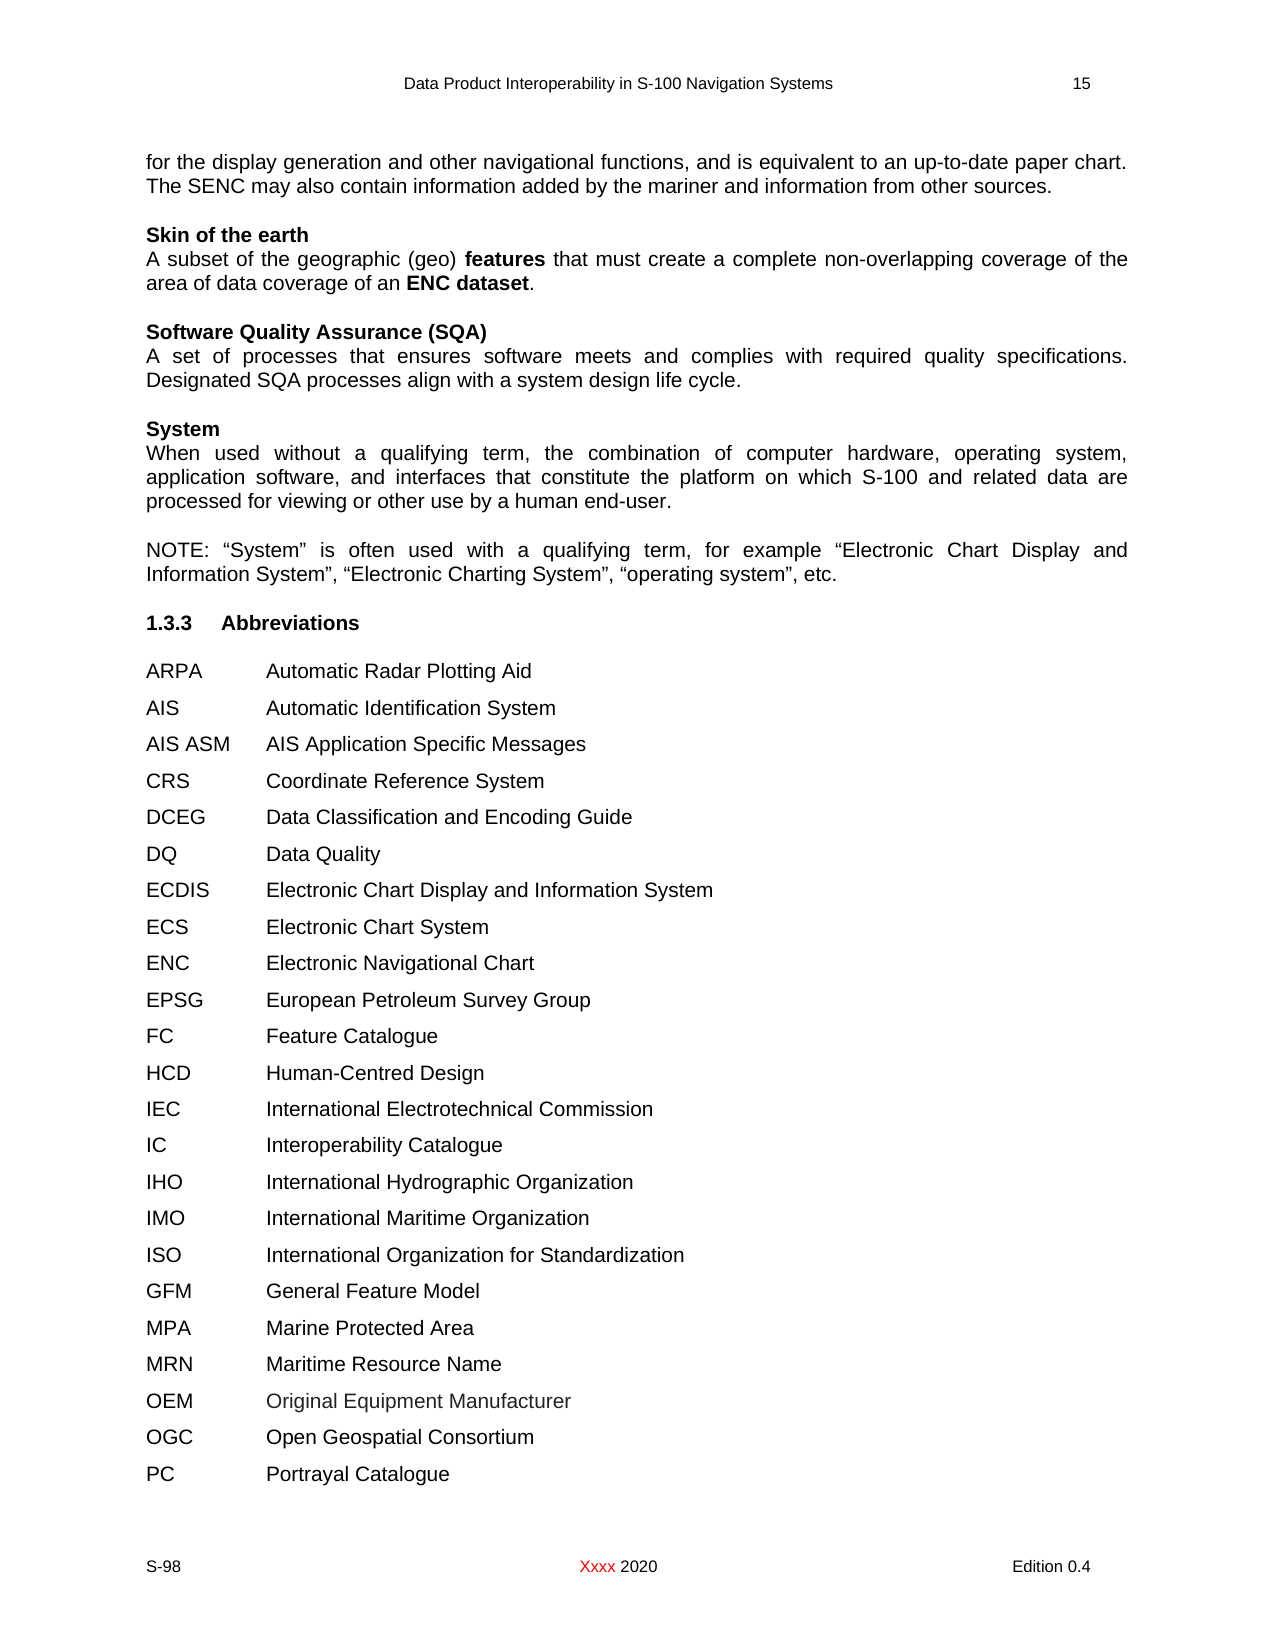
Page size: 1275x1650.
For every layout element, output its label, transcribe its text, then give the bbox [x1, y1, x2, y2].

text ECDIS Electronic Chart Display and Information System [146, 878, 1129, 902]
text CRS Coordinate Reference System [146, 769, 1129, 793]
text IHO International Hydrographic Organization [146, 1170, 1129, 1194]
text MRN Maritime Resource Name [146, 1352, 1129, 1376]
text FC Feature Catalogue [146, 1024, 1129, 1048]
subtitle Abbreviations [146, 610, 1129, 634]
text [146, 150, 1129, 198]
text EPSG European Petroleum Survey Group [146, 987, 1129, 1011]
text A set of processes that ensures software meets and complies with required quality specifications. Designated SQA processes align with a system design life cycle. [146, 344, 1129, 392]
text System [146, 417, 1129, 441]
text IMO International Maritime Organization [146, 1206, 1129, 1230]
text When used without a qualifying term, the combination of computer hardware, operating system, application software, and interfaces that constitute the platform on which S-100 and related data are processed for viewing or other use by a human end-user. [146, 441, 1129, 512]
text MPA Marine Protected Area [146, 1316, 1129, 1339]
text ENC Electronic Navigational Chart [146, 951, 1129, 975]
text HCD Human-Centred Design [146, 1060, 1129, 1084]
text ISO International Organization for Standardization [146, 1243, 1129, 1267]
text PC Portrayal Catalogue [146, 1461, 1129, 1485]
text ECS Electronic Chart System [146, 914, 1129, 938]
text NOTE: “System” is often used with a qualifying term, for example “Electronic Chart Display and Information System”, “Electronic Charting System”, “operating system”, etc. [146, 537, 1129, 585]
text ARPA Automatic Radar Plotting Aid [146, 659, 1129, 683]
text A subset of the geographic (geo) features that must create a complete non-overlapping coverage of the area of data coverage of an ENC dataset. [146, 247, 1129, 295]
text IC Interoperability Catalogue [146, 1133, 1129, 1157]
text AIS Automatic Identification System [146, 696, 1129, 720]
text DQ Data Quality [146, 842, 1129, 866]
text DCEG Data Classification and Encoding Guide [146, 805, 1129, 829]
text OEM Original Equipment Manufacturer [146, 1388, 1129, 1412]
text GFM General Feature Model [146, 1279, 1129, 1303]
text AIS ASM AIS Application Specific Messages [146, 732, 1129, 756]
text OGC Open Geospatial Consortium [146, 1425, 1129, 1449]
text Software Quality Assurance (SQA) [146, 320, 1129, 344]
text IEC International Electrotechnical Commission [146, 1097, 1129, 1121]
text Skin of the earth [146, 223, 1129, 247]
